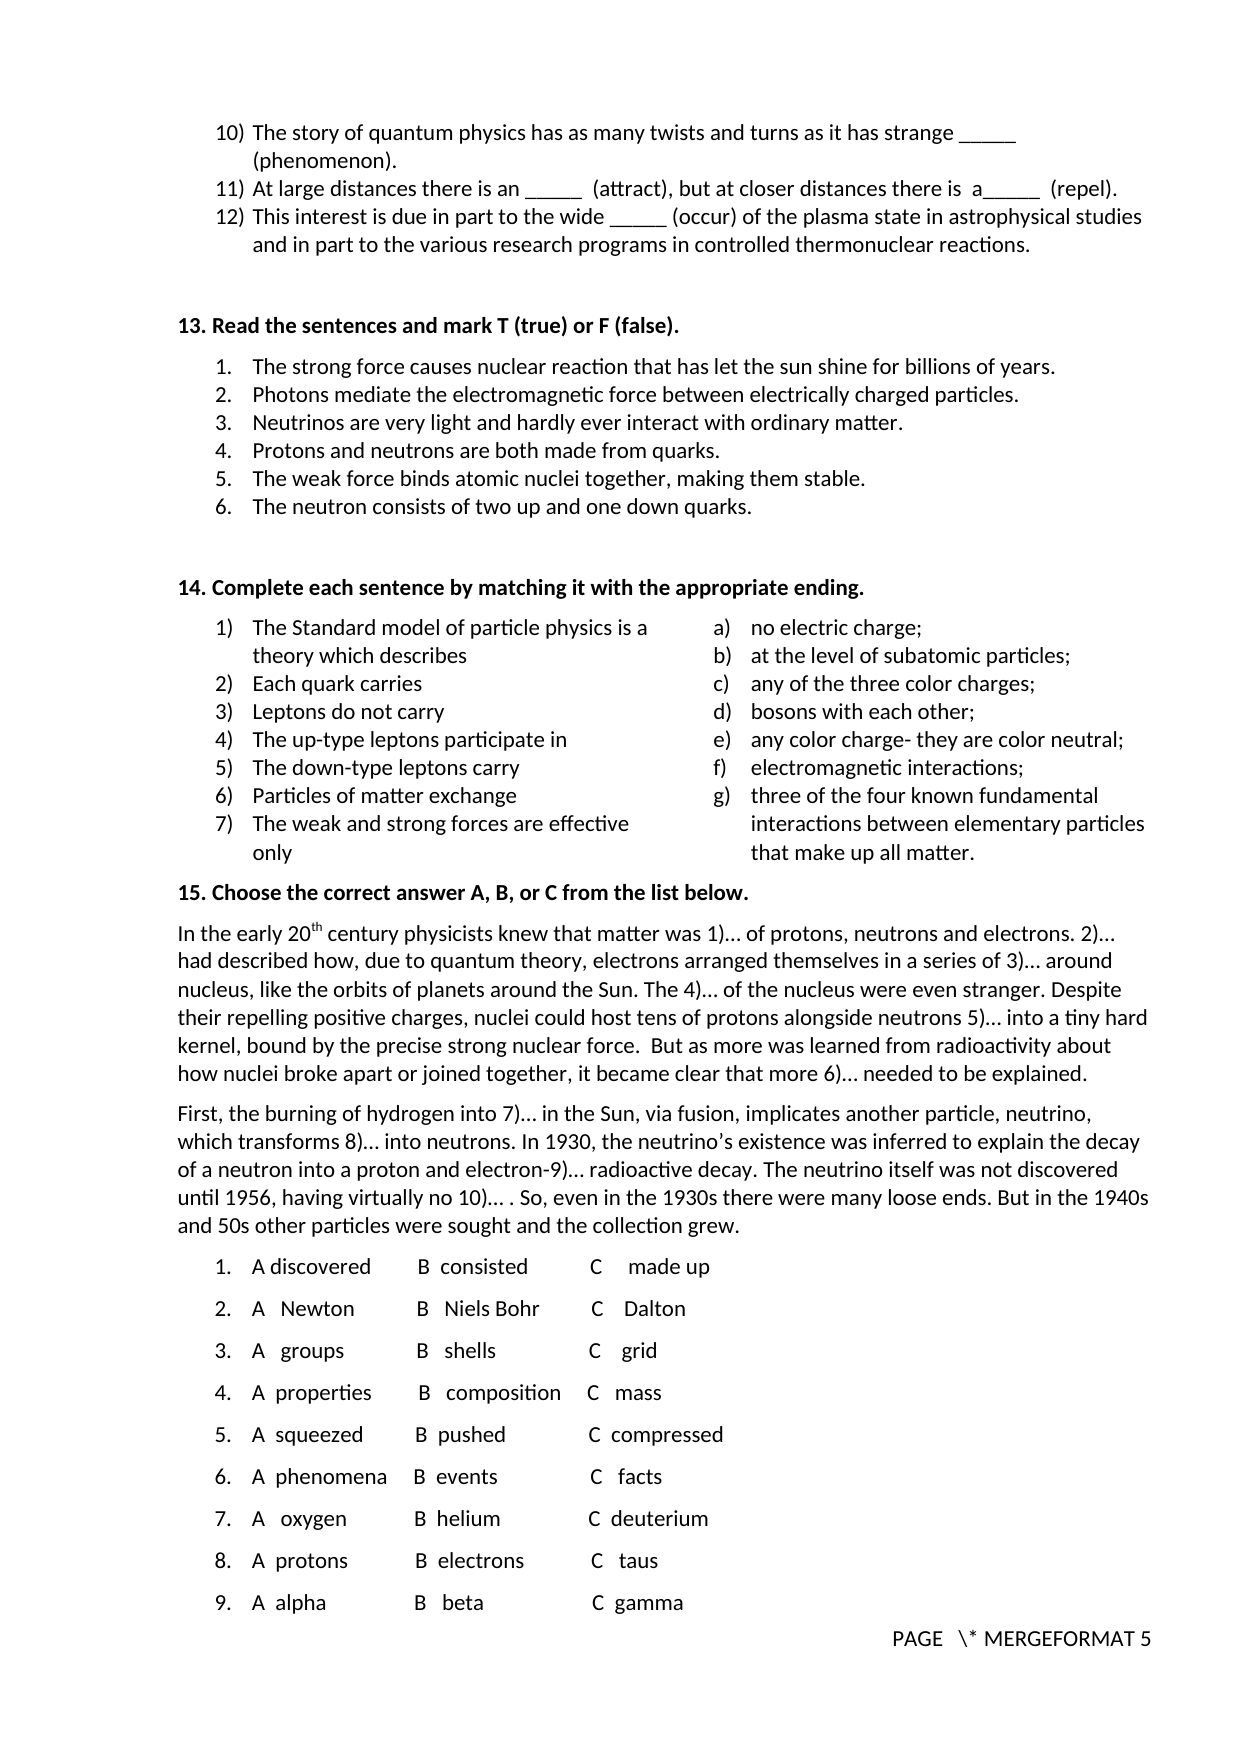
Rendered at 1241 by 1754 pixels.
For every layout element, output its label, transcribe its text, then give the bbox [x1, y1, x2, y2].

list Neutrinos are very light and hardly ever interact with ordinary matter. [215, 408, 1152, 436]
list A protons B electrons C taus [214, 1546, 1152, 1574]
list A Newton B Niels Bohr C Dalton [214, 1294, 1152, 1322]
list This interest is due in part to the wide _____ (occur) of the plasma state in astrophysical studies and in part to the various research programs in controlled thermonuclear reactions. [215, 202, 1152, 258]
list A alpha B beta C gamma [214, 1588, 1152, 1616]
text 15. Choose the correct answer A, B, or C from the list below. [177, 878, 1152, 906]
list Photons mediate the electromagnetic force between electrically charged particles. [215, 380, 1152, 408]
list The story of quantum physics has as many twists and turns as it has strange _____ (phenomenon). [215, 118, 1152, 174]
list At large distances there is an _____ (attract), but at closer distances there is a_____ (repel). [215, 174, 1152, 202]
list The weak force binds atomic nuclei together, making them stable. [215, 464, 1152, 492]
text 13. Read the sentences and mark T (true) or F (false). [177, 311, 1152, 339]
list A properties B composition C mass [214, 1378, 1152, 1406]
list A phenomena B events C facts [214, 1462, 1152, 1490]
table_header The Standard model of particle physics is a theory which describes Each quark carries Leptons do not carry The up-type leptons participate in The down-type leptons carry Particles of matter exchange The weak and strong forces are effective only [166, 614, 664, 878]
list Protons and neutrons are both made from quarks. [215, 436, 1152, 464]
list The strong force causes nuclear reaction that has let the sun shine for billions of years. [215, 352, 1152, 380]
text First, the burning of hydrogen into 7)… in the Sun, via fusion, implicates another particle, neutrino, which transforms 8)… into neutrons. In 1930, the neutrino’s existence was inferred to explain the decay of a neutron into a proton and electron-9)… radioactive decay. The neutrino itself was not discovered until 1956, having virtually no 10)… . So, even in the 1930s there were many loose ends. But in the 1940s and 50s other particles were sought and the collection grew. [177, 1099, 1152, 1239]
list A discovered B consisted C made up [214, 1252, 1152, 1280]
table_header no electric charge; at the level of subatomic particles; any of the three color charges; bosons with each other; any color charge- they are color neutral; electromagnetic interactions; three of the four known fundamental interactions between elementary particles that make up all matter. [664, 614, 1163, 878]
list A groups B shells C grid [214, 1336, 1152, 1364]
text 14. Complete each sentence by matching it with the appropriate ending. [177, 573, 1152, 601]
list A squeezed B pushed C compressed [214, 1420, 1152, 1448]
list The neutron consists of two up and one down quarks. [215, 492, 1152, 520]
text In the early 20th century physicists knew that matter was 1)… of protons, neutrons and electrons. 2)… had described how, due to quantum theory, electrons arranged themselves in a series of 3)… around nucleus, like the orbits of planets around the Sun. The 4)… of the nucleus were even stranger. Despite their repelling positive charges, nuclei could host tens of protons alongside neutrons 5)… into a tiny hard kernel, bound by the precise strong nuclear force. But as more was learned from radioactivity about how nuclei broke apart or joined together, it became clear that more 6)… needed to be explained. [177, 919, 1152, 1087]
list A oxygen B helium C deuterium [214, 1504, 1152, 1532]
